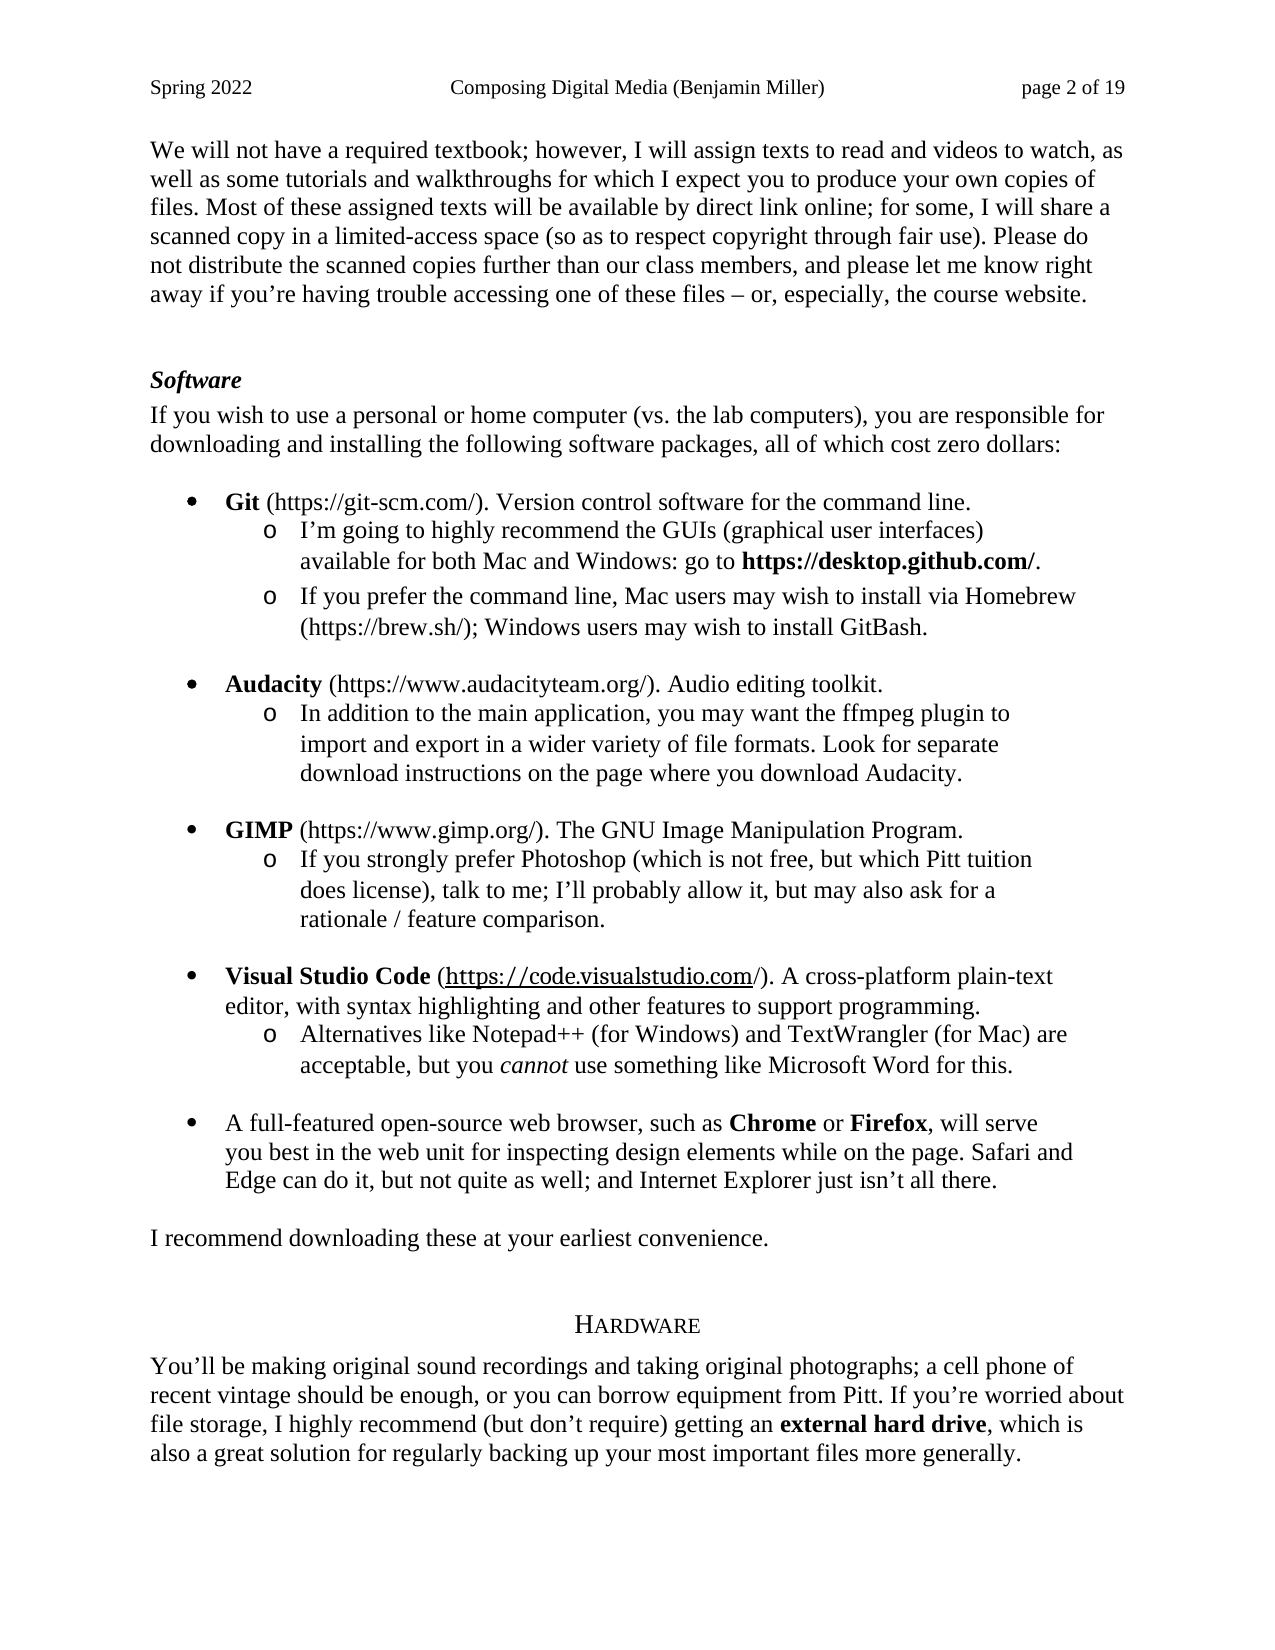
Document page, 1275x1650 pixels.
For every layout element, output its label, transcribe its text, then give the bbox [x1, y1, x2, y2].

subtitle Hardware [150, 1308, 1125, 1339]
list Git (https://git-scm.com/). Version control software for the command line. [187, 487, 1076, 515]
list I’m going to highly recommend the GUIs (graphical user interfaces) available for both Mac and Windows: go to https://desktop.github.com/. [262, 515, 1076, 575]
list Visual Studio Code (https://code.visualstudio.com/). A cross-platform plain-text editor, with syntax highlighting and other features to support programming. [187, 961, 1076, 1019]
text You’ll be making original sound recordings and taking original photographs; a cell phone of recent vintage should be enough, or you can borrow equipment from Pitt. If you’re worried about file storage, I highly recommend (but don’t require) getting an external hard drive, which is also a great solution for regularly backing up your most important files more generally. [150, 1351, 1125, 1466]
subtitle Software [150, 365, 1125, 394]
list Alternatives like Notepad++ (for Windows) and TextWrangler (for Mac) are acceptable, but you cannot use something like Microsoft Word for this. [262, 1019, 1076, 1108]
text We will not have a required textbook; however, I will assign texts to read and videos to watch, as well as some tutorials and walkthroughs for which I expect you to produce your own copies of files. Most of these assigned texts will be available by direct link online; for some, I will share a scanned copy in a limited-access space (so as to respect copyright through fair use). Please do not distribute the scanned copies further than our class members, and please let me know right away if you’re having trouble accessing one of these files – or, especially, the course website. [150, 135, 1125, 307]
list In addition to the main application, you may want the ffmpeg plugin to import and export in a wider variety of file formats. Look for separate download instructions on the page where you download Audacity. [262, 698, 1076, 815]
list If you strongly prefer Photoshop (which is not free, but which Pitt tuition does license), talk to me; I’ll probably allow it, but may also ask for a rationale / feature comparison. [262, 844, 1076, 961]
list Audacity (https://www.audacityteam.org/). Audio editing toolkit. [187, 669, 1076, 698]
list GIMP (https://www.gimp.org/). The GNU Image Manipulation Program. [187, 815, 1076, 844]
text I recommend downloading these at your earliest convenience. [150, 1223, 1125, 1252]
list A full-featured open-source web browser, such as Chrome or Firefox, will serve you best in the web unit for inspecting design elements while on the page. Safari and Edge can do it, but not quite as well; and Internet Explorer just isn’t all there. [187, 1108, 1076, 1194]
text If you wish to use a personal or home computer (vs. the lab computers), you are responsible for downloading and installing the following software packages, all of which cost zero dollars: [150, 400, 1125, 458]
list If you prefer the command line, Mac users may wish to install via Homebrew (https://brew.sh/); Windows users may wish to install GitBash. [262, 581, 1076, 669]
